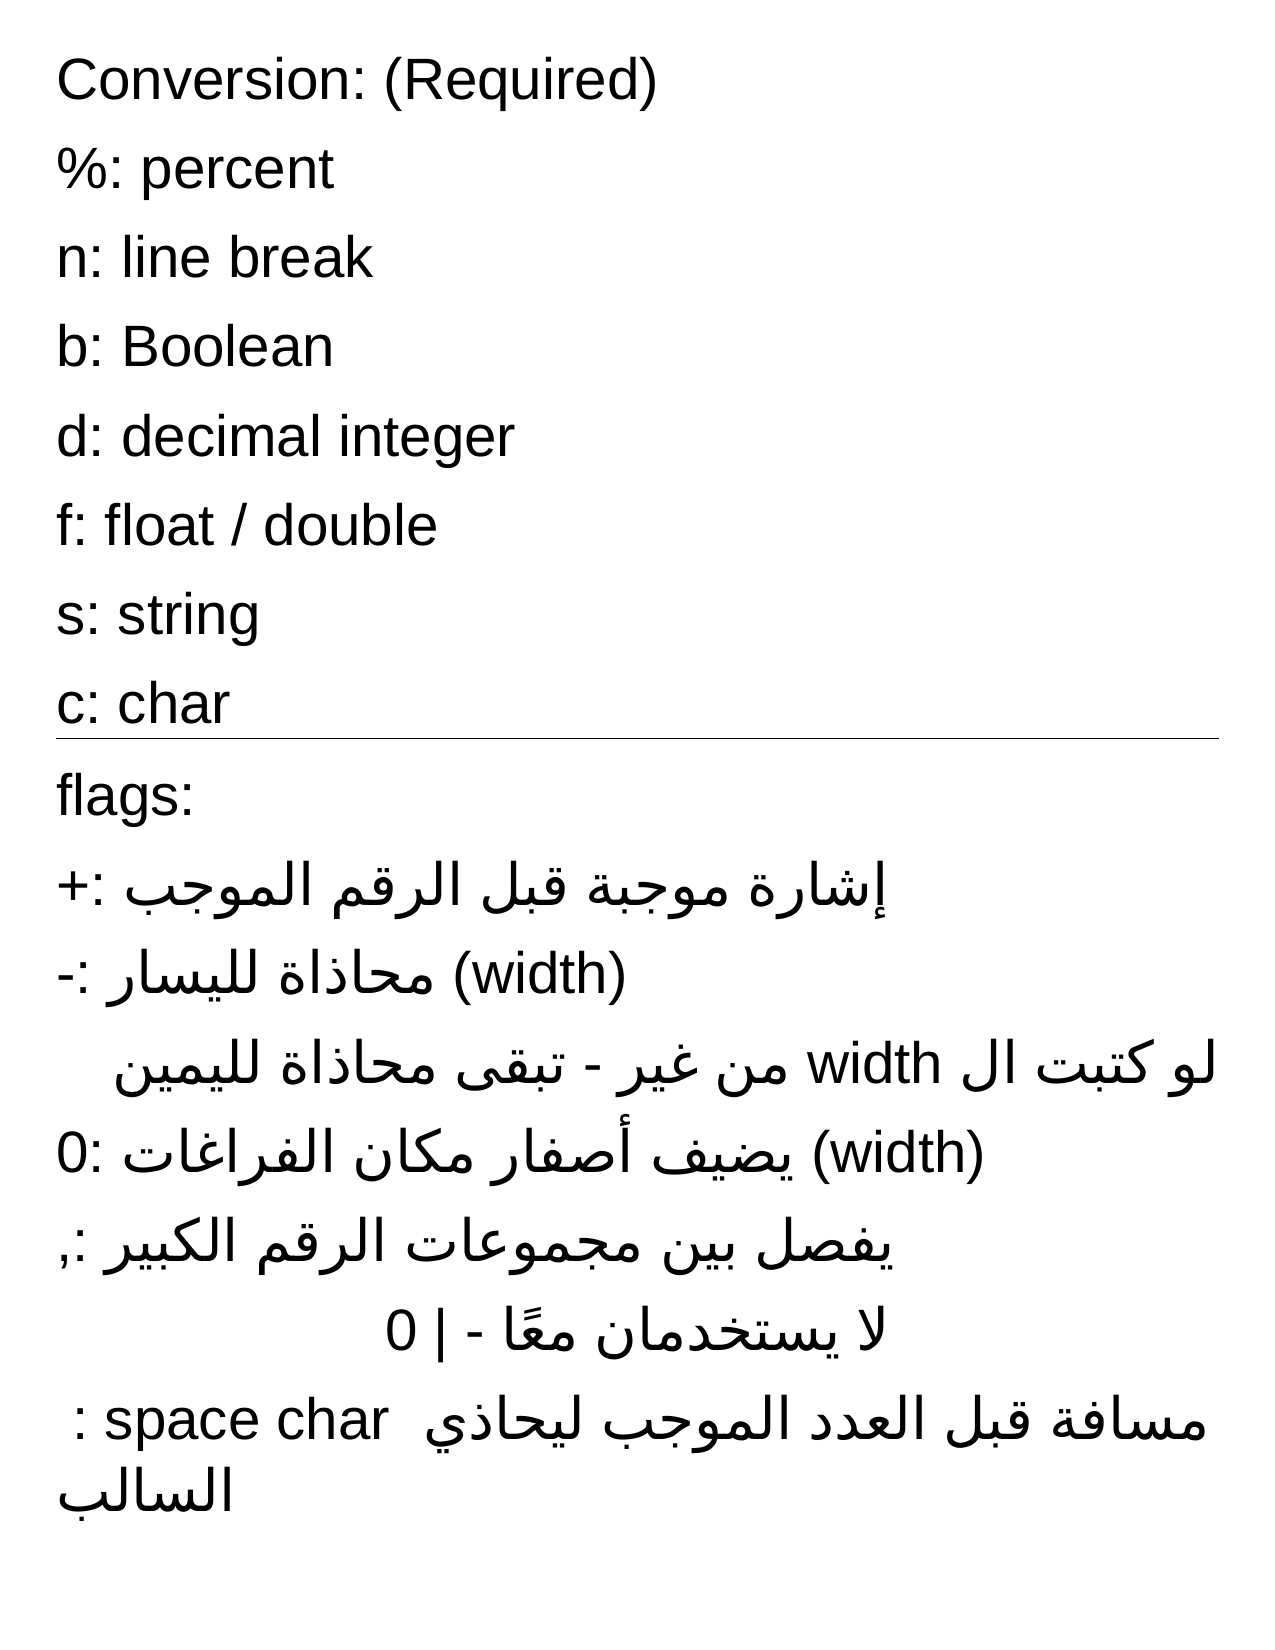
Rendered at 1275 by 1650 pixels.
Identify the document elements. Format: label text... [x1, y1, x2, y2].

text b: Boolean [56, 401, 1219, 468]
text %: percent [56, 223, 1219, 290]
text لو كتبت ال width من غير - تبقى محاذاة لليمين [56, 1117, 1219, 1184]
text n: line break [56, 312, 1219, 379]
text +: إشارة موجبة قبل الرقم الموجب [56, 939, 1219, 1006]
text Conversion: (Required) [56, 134, 1219, 201]
text -: محاذاة لليسار (width) [56, 1028, 1219, 1095]
text f: float / double [56, 579, 1219, 646]
text s: string [56, 668, 1219, 736]
text 0 | - لا يستخدمان معًا [56, 1384, 1219, 1452]
text ,: يفصل بين مجموعات الرقم الكبير [56, 1296, 1219, 1363]
text %[flags][width][.precision]conversion [56, 45, 1219, 112]
text c: char [56, 757, 1219, 827]
text d: decimal integer [56, 490, 1219, 557]
text flags: [56, 850, 1219, 917]
text 0: يضيف أصفار مكان الفراغات (width) [56, 1206, 1219, 1273]
